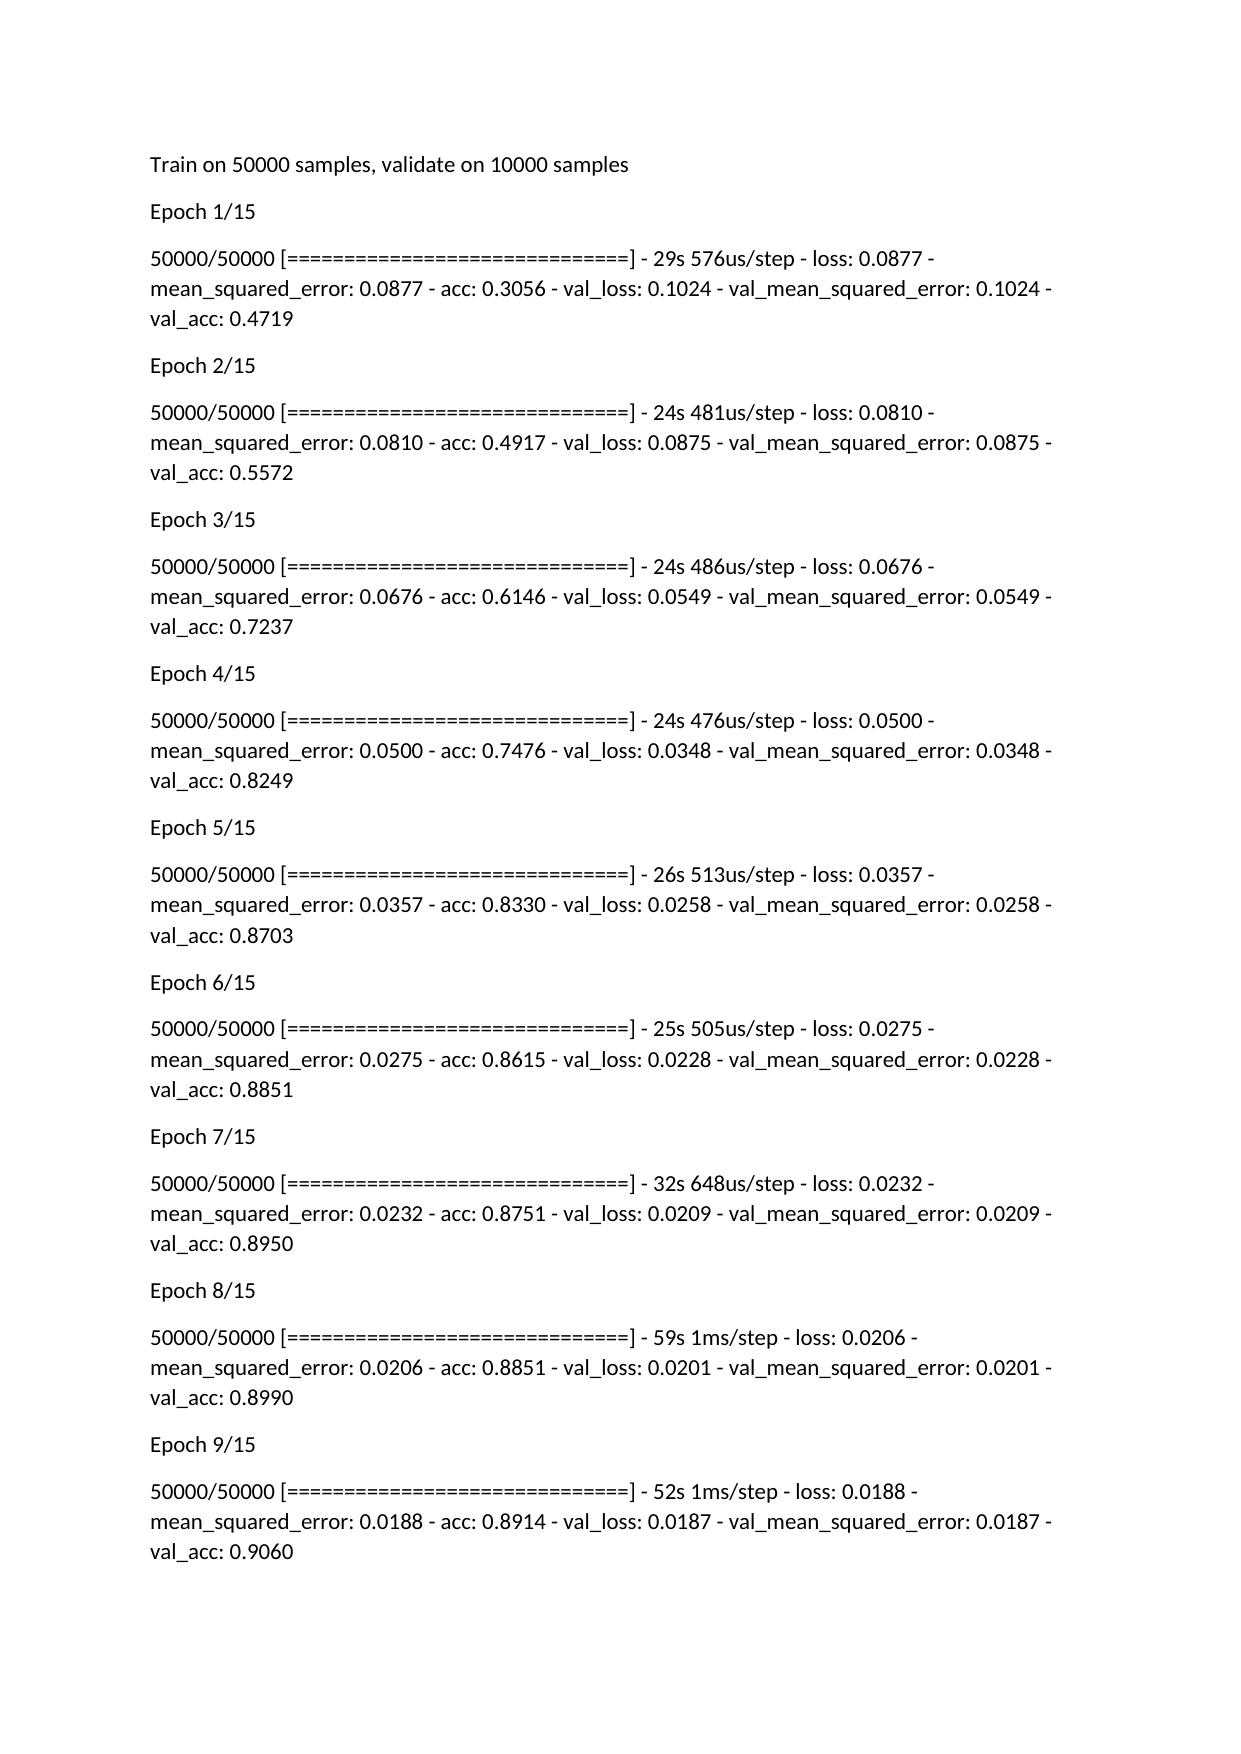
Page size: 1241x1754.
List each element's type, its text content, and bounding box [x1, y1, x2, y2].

text Epoch 4/15 [150, 659, 1090, 687]
text 50000/50000 [==============================] - 59s 1ms/step - loss: 0.0206 - mean_squared_error: 0.0206 - acc: 0.8851 - val_loss: 0.0201 - val_mean_squared_error: 0.0201 - val_acc: 0.8990 [150, 1323, 1090, 1411]
text 50000/50000 [==============================] - 26s 513us/step - loss: 0.0357 - mean_squared_error: 0.0357 - acc: 0.8330 - val_loss: 0.0258 - val_mean_squared_error: 0.0258 - val_acc: 0.8703 [150, 860, 1090, 949]
text 50000/50000 [==============================] - 25s 505us/step - loss: 0.0275 - mean_squared_error: 0.0275 - acc: 0.8615 - val_loss: 0.0228 - val_mean_squared_error: 0.0228 - val_acc: 0.8851 [150, 1014, 1090, 1103]
text Epoch 6/15 [150, 968, 1090, 996]
text 50000/50000 [==============================] - 52s 1ms/step - loss: 0.0188 - mean_squared_error: 0.0188 - acc: 0.8914 - val_loss: 0.0187 - val_mean_squared_error: 0.0187 - val_acc: 0.9060 [150, 1477, 1090, 1566]
text Epoch 2/15 [150, 351, 1090, 379]
text Epoch 9/15 [150, 1430, 1090, 1458]
text Train on 50000 samples, validate on 10000 samples [150, 150, 1090, 178]
text 50000/50000 [==============================] - 24s 476us/step - loss: 0.0500 - mean_squared_error: 0.0500 - acc: 0.7476 - val_loss: 0.0348 - val_mean_squared_error: 0.0348 - val_acc: 0.8249 [150, 706, 1090, 795]
text Epoch 3/15 [150, 505, 1090, 533]
text 50000/50000 [==============================] - 24s 486us/step - loss: 0.0676 - mean_squared_error: 0.0676 - acc: 0.6146 - val_loss: 0.0549 - val_mean_squared_error: 0.0549 - val_acc: 0.7237 [150, 552, 1090, 641]
text Epoch 1/15 [150, 197, 1090, 225]
text 50000/50000 [==============================] - 24s 481us/step - loss: 0.0810 - mean_squared_error: 0.0810 - acc: 0.4917 - val_loss: 0.0875 - val_mean_squared_error: 0.0875 - val_acc: 0.5572 [150, 398, 1090, 486]
text Epoch 5/15 [150, 813, 1090, 842]
text Epoch 7/15 [150, 1122, 1090, 1150]
text 50000/50000 [==============================] - 32s 648us/step - loss: 0.0232 - mean_squared_error: 0.0232 - acc: 0.8751 - val_loss: 0.0209 - val_mean_squared_error: 0.0209 - val_acc: 0.8950 [150, 1169, 1090, 1257]
text 50000/50000 [==============================] - 29s 576us/step - loss: 0.0877 - mean_squared_error: 0.0877 - acc: 0.3056 - val_loss: 0.1024 - val_mean_squared_error: 0.1024 - val_acc: 0.4719 [150, 244, 1090, 332]
text Epoch 8/15 [150, 1276, 1090, 1304]
